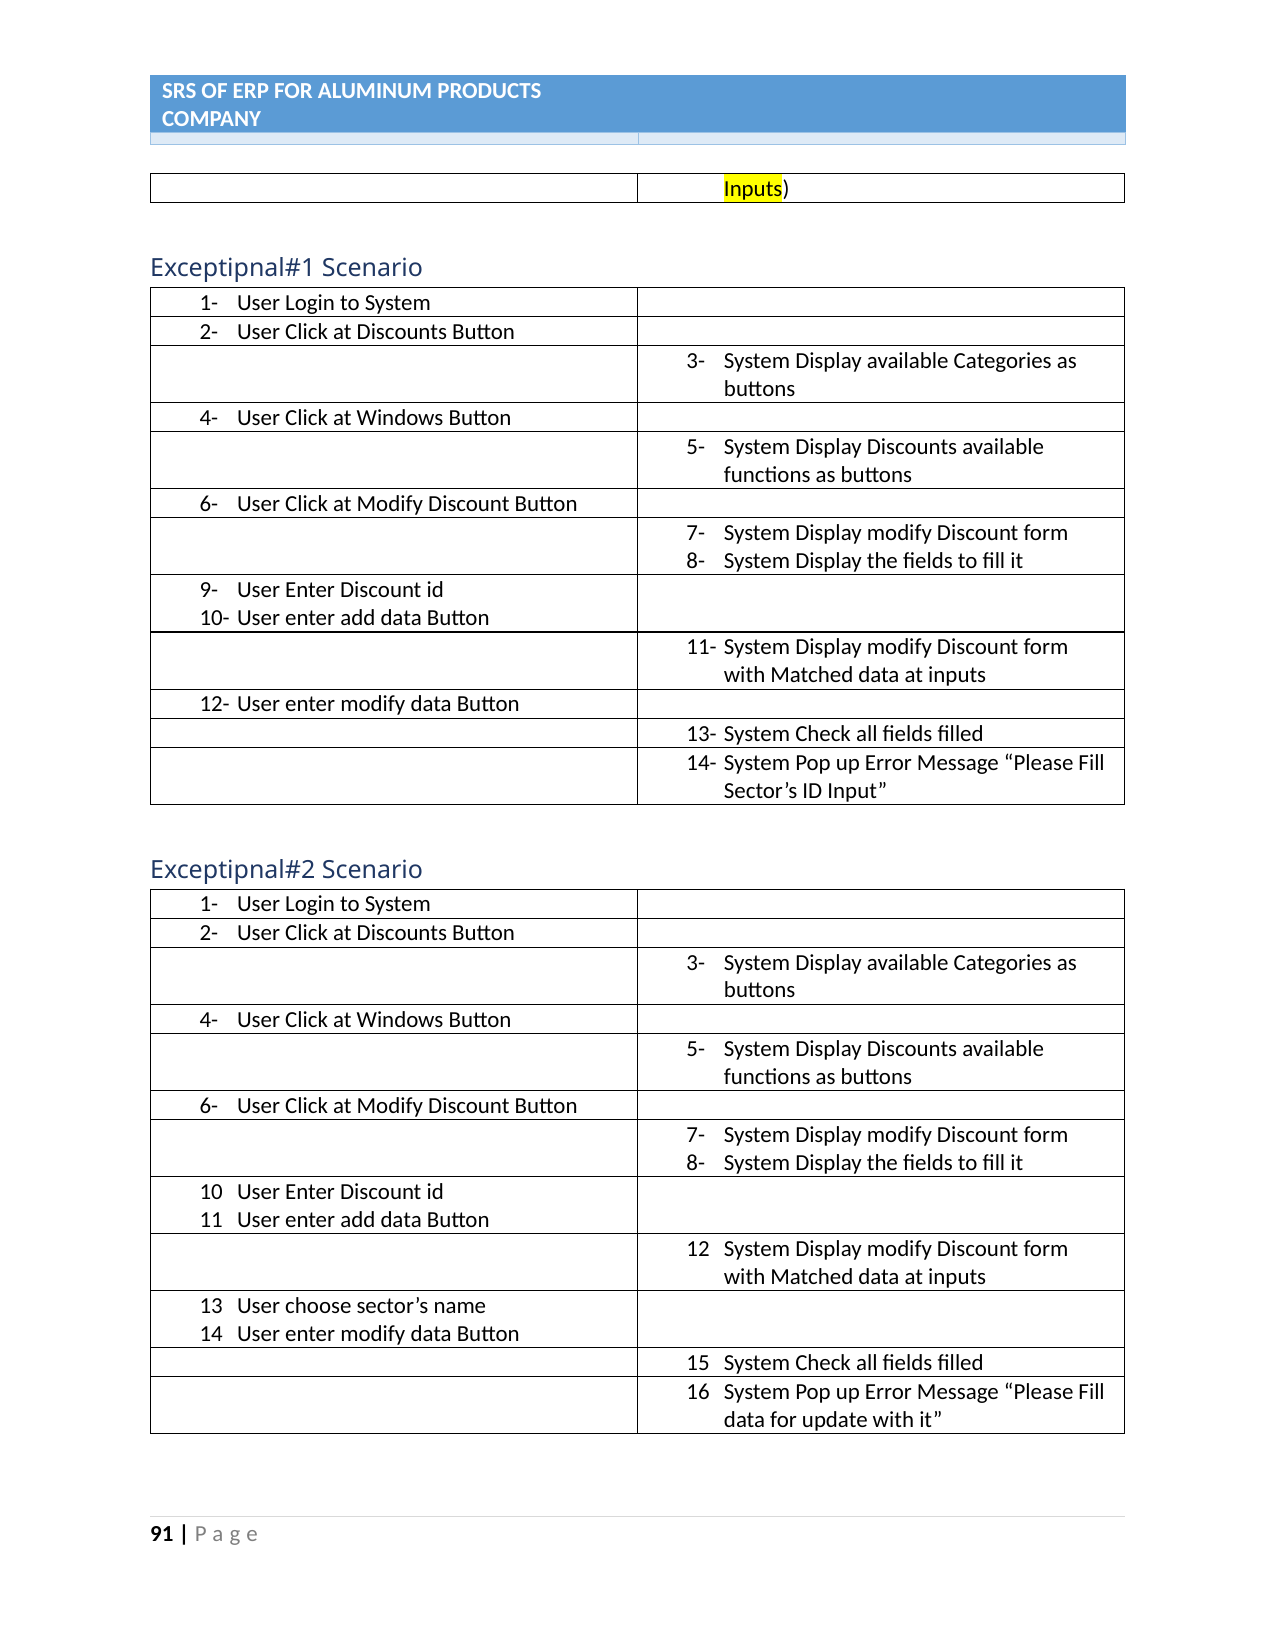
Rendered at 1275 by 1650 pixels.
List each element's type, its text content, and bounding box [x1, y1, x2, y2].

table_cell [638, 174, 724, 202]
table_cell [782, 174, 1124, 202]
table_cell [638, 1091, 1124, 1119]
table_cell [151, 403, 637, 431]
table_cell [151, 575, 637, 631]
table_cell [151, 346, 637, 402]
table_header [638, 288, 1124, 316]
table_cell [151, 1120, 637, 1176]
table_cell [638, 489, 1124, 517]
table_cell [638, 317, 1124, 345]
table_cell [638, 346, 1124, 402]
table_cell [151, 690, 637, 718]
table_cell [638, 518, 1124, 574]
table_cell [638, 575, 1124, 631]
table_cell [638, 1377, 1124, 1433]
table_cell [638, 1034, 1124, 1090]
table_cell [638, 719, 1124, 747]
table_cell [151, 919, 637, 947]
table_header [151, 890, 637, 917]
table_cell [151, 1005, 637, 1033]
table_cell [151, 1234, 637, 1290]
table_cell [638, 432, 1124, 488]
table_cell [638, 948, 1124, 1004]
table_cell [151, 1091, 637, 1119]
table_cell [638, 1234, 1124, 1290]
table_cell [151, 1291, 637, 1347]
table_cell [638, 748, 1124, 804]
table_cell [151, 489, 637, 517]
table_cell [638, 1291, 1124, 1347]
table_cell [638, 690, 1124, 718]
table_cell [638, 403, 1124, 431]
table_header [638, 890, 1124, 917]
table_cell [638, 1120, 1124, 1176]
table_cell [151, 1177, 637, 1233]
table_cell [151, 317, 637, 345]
subtitle Exceptipnal#2 Scenario [150, 852, 1125, 886]
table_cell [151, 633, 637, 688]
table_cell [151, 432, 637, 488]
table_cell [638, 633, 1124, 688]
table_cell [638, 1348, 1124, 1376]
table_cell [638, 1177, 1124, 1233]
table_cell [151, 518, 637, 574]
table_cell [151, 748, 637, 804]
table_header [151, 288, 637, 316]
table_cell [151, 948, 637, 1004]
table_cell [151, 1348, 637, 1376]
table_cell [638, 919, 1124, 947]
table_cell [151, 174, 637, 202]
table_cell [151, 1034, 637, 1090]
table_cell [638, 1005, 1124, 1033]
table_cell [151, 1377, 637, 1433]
subtitle Exceptipnal#1 Scenario [150, 250, 1125, 284]
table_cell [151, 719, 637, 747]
